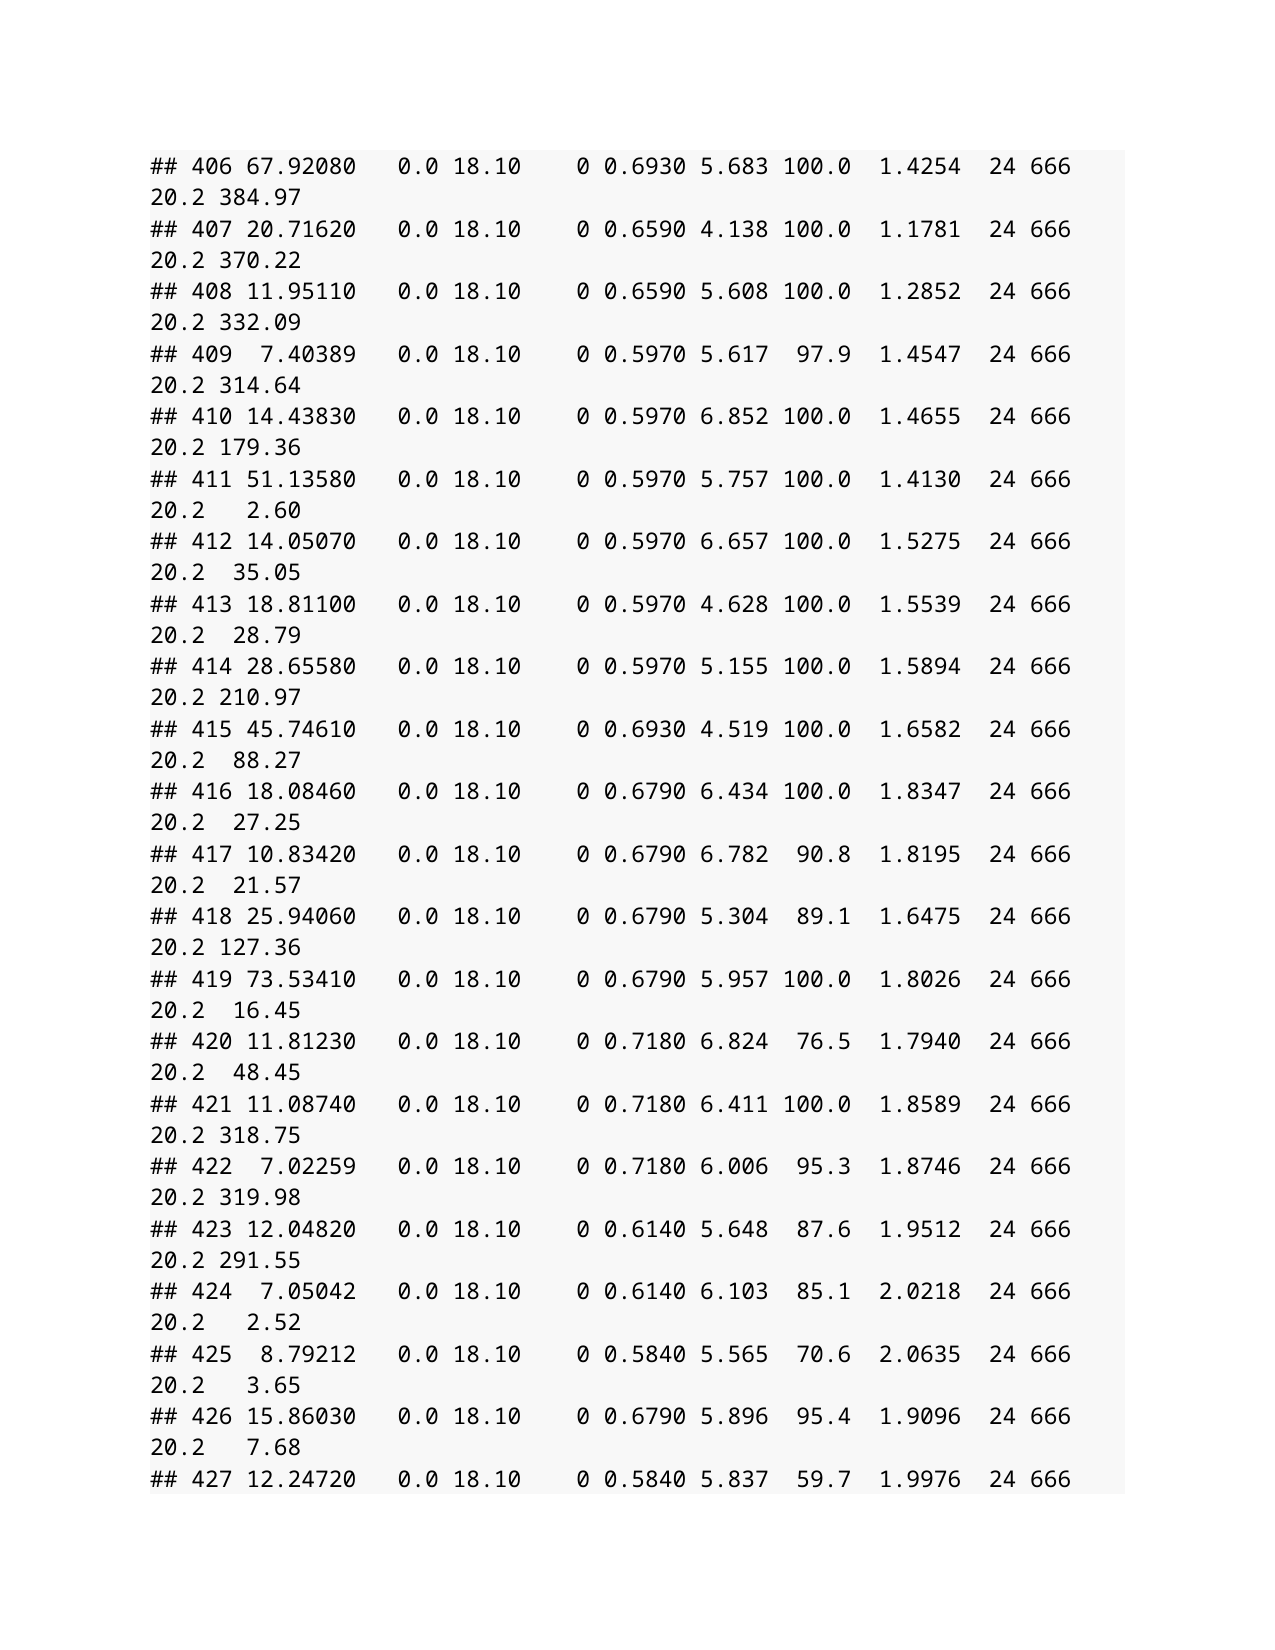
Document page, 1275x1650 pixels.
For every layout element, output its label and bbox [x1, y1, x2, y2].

text [150, 150, 1125, 1494]
